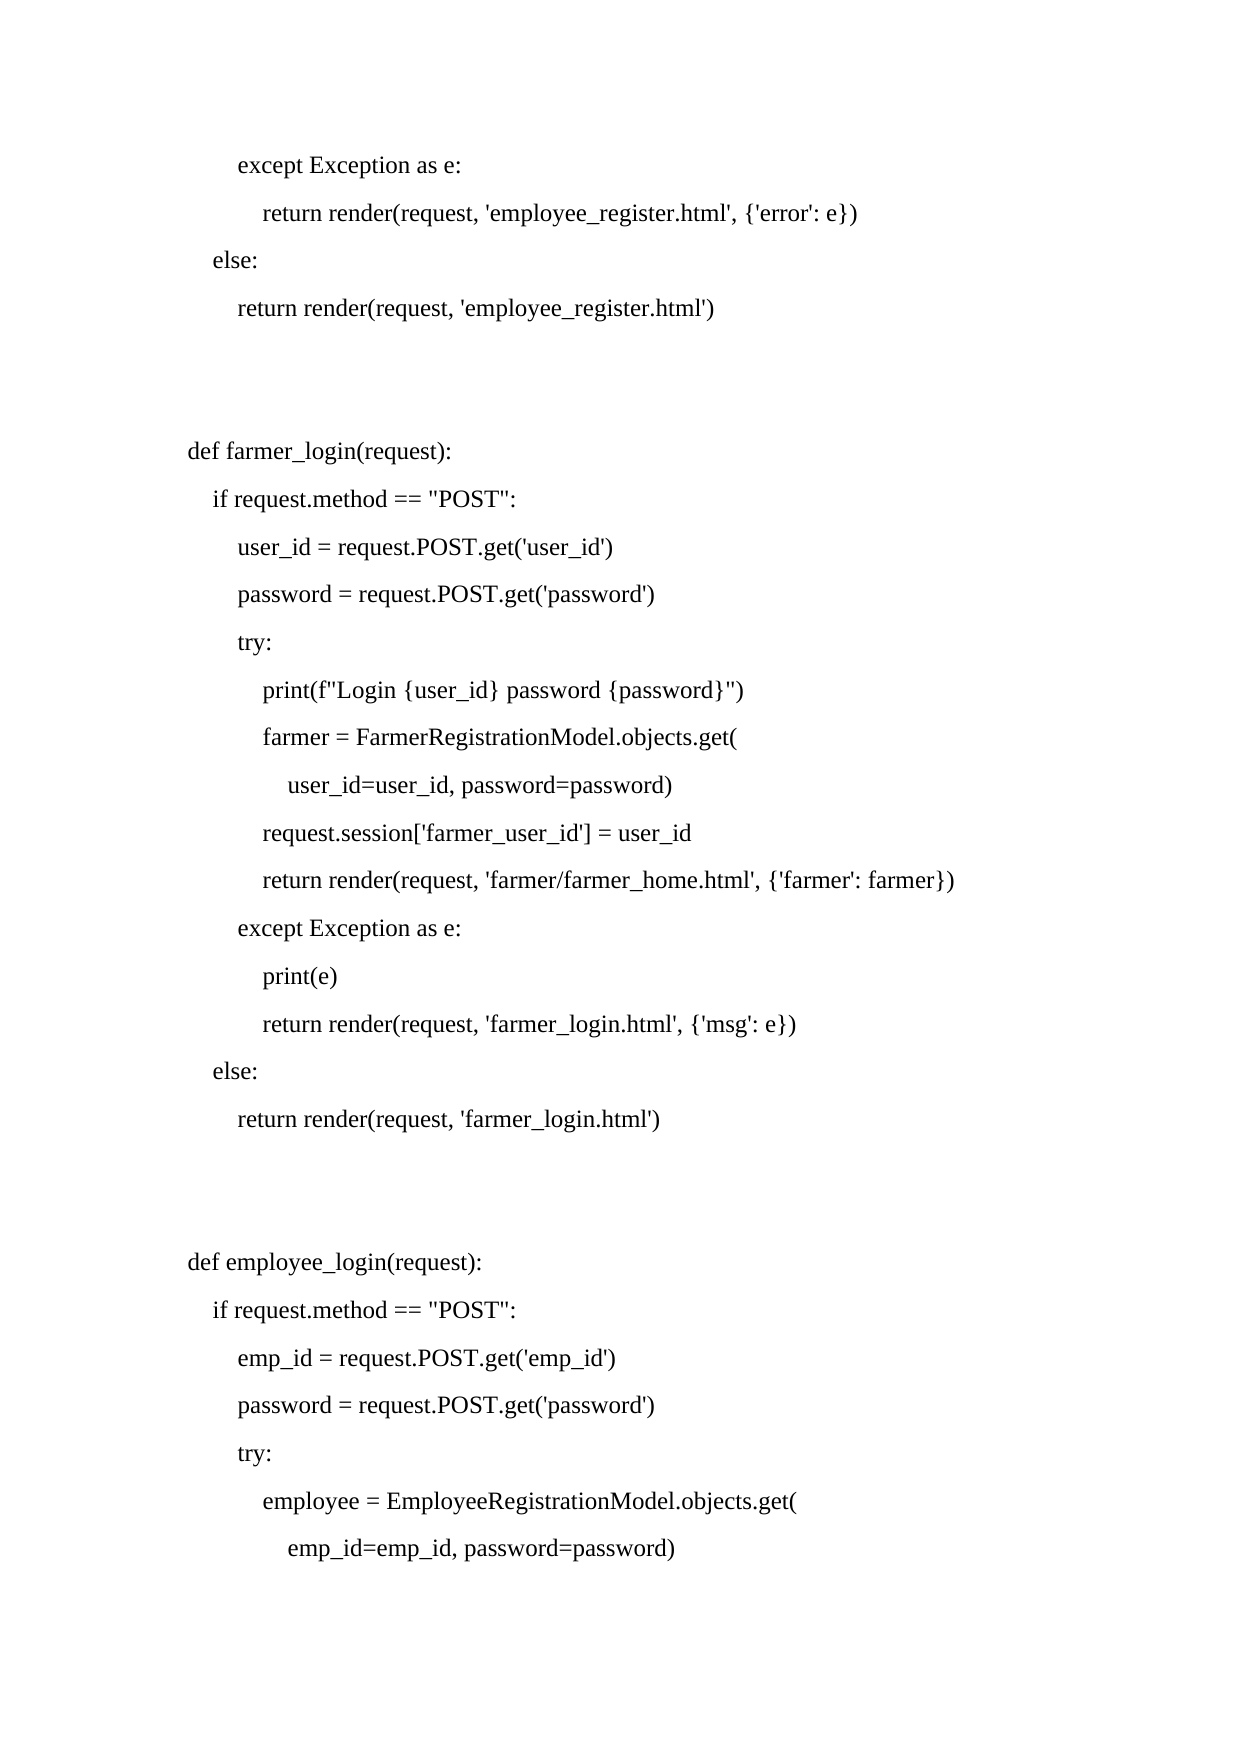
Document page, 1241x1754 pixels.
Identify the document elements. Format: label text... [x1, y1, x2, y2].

text request.session['farmer_user_id'] = user_id [187, 818, 1053, 847]
text if request.method == "POST": [187, 484, 1053, 513]
text farmer = FarmerRegistrationModel.objects.get( [187, 722, 1053, 751]
text user_id=user_id, password=password) [187, 770, 1053, 799]
text return render(request, 'farmer_login.html') [187, 1104, 1053, 1133]
text else: [187, 1056, 1053, 1085]
text emp_id = request.POST.get('emp_id') [187, 1343, 1053, 1371]
text return render(request, 'farmer_login.html', {'msg': e}) [187, 1009, 1053, 1037]
text try: [187, 627, 1053, 656]
text if request.method == "POST": [187, 1295, 1053, 1324]
text emp_id=emp_id, password=password) [187, 1533, 1053, 1562]
text return render(request, 'employee_register.html') [187, 293, 1053, 322]
text def employee_login(request): [187, 1247, 1053, 1276]
text try: [187, 1438, 1053, 1467]
text password = request.POST.get('password') [187, 1390, 1053, 1419]
text return render(request, 'employee_register.html', {'error': e}) [187, 198, 1053, 226]
text else: [187, 245, 1053, 274]
text except Exception as e: [187, 150, 1053, 179]
text print(f"Login {user_id} password {password}") [187, 675, 1053, 703]
text except Exception as e: [187, 913, 1053, 942]
text user_id = request.POST.get('user_id') [187, 532, 1053, 560]
text return render(request, 'farmer/farmer_home.html', {'farmer': farmer}) [187, 866, 1053, 894]
text print(e) [187, 961, 1053, 990]
text employee = EmployeeRegistrationModel.objects.get( [187, 1486, 1053, 1514]
text def farmer_login(request): [187, 436, 1053, 465]
text password = request.POST.get('password') [187, 579, 1053, 608]
